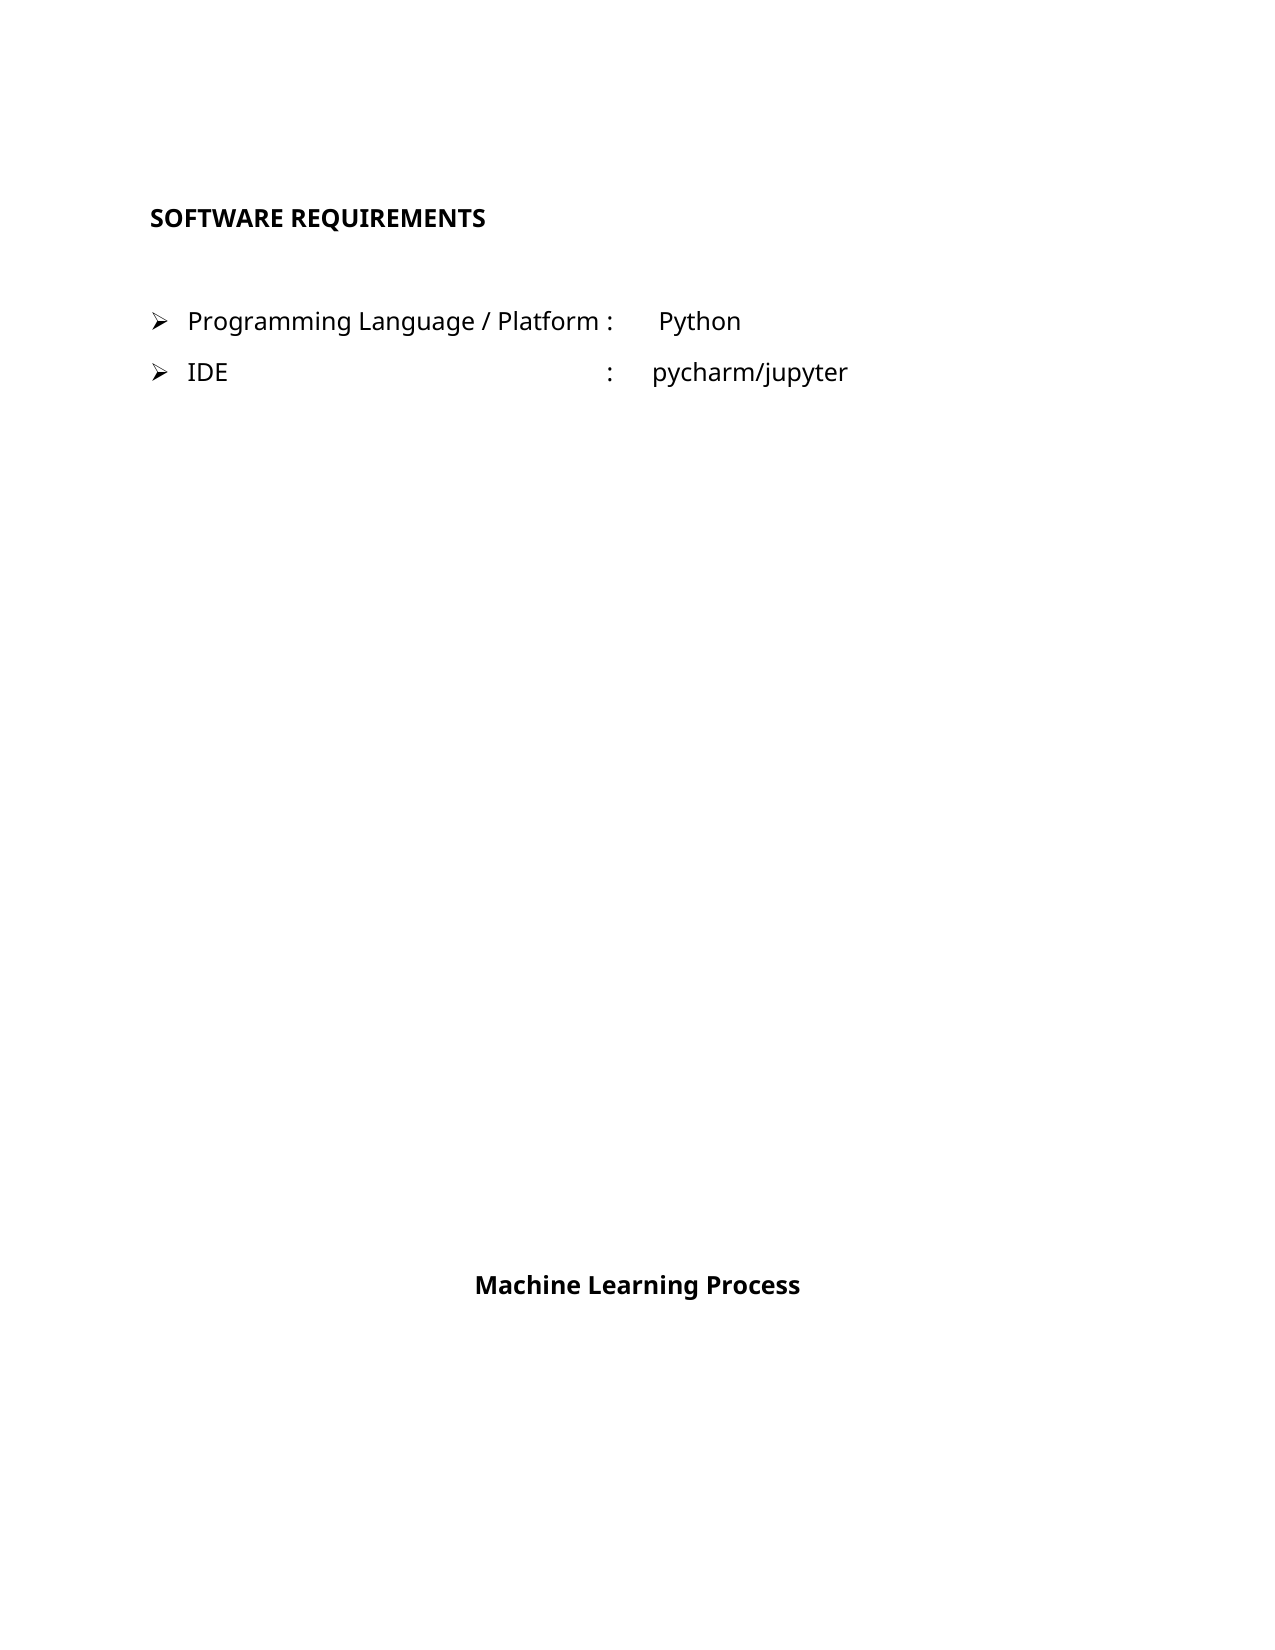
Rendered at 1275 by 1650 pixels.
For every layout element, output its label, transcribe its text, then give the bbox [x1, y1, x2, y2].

text Machine Learning Process [150, 1268, 1125, 1302]
text SOFTWARE REQUIREMENTS [150, 201, 1125, 235]
list IDE : pycharm/jupyter [150, 354, 1125, 388]
list Programming Language / Platform : Python [150, 303, 1125, 337]
